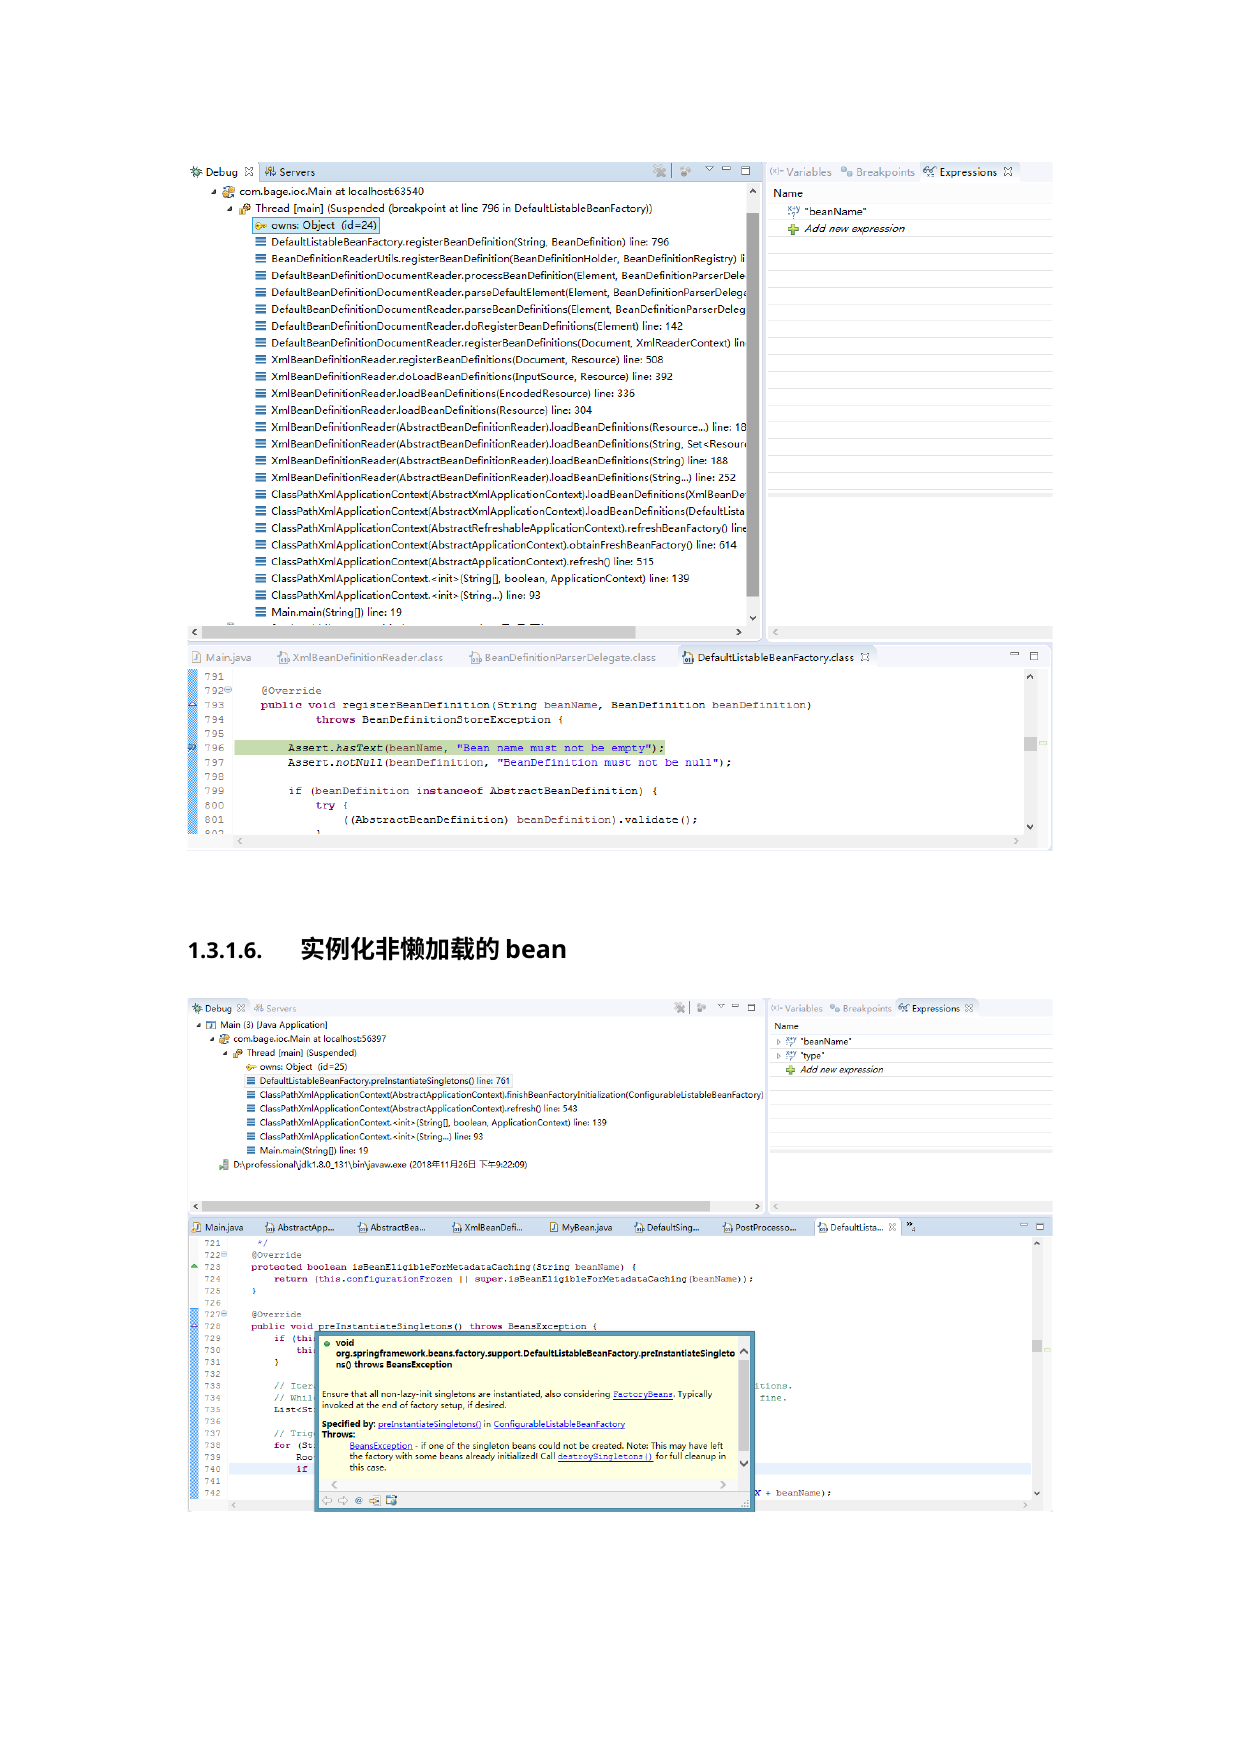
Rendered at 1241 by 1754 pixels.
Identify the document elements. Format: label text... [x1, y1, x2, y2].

picture [187, 998, 1053, 1512]
picture [187, 162, 1053, 851]
subtitle 实例化非懒加载的bean [187, 915, 1053, 980]
